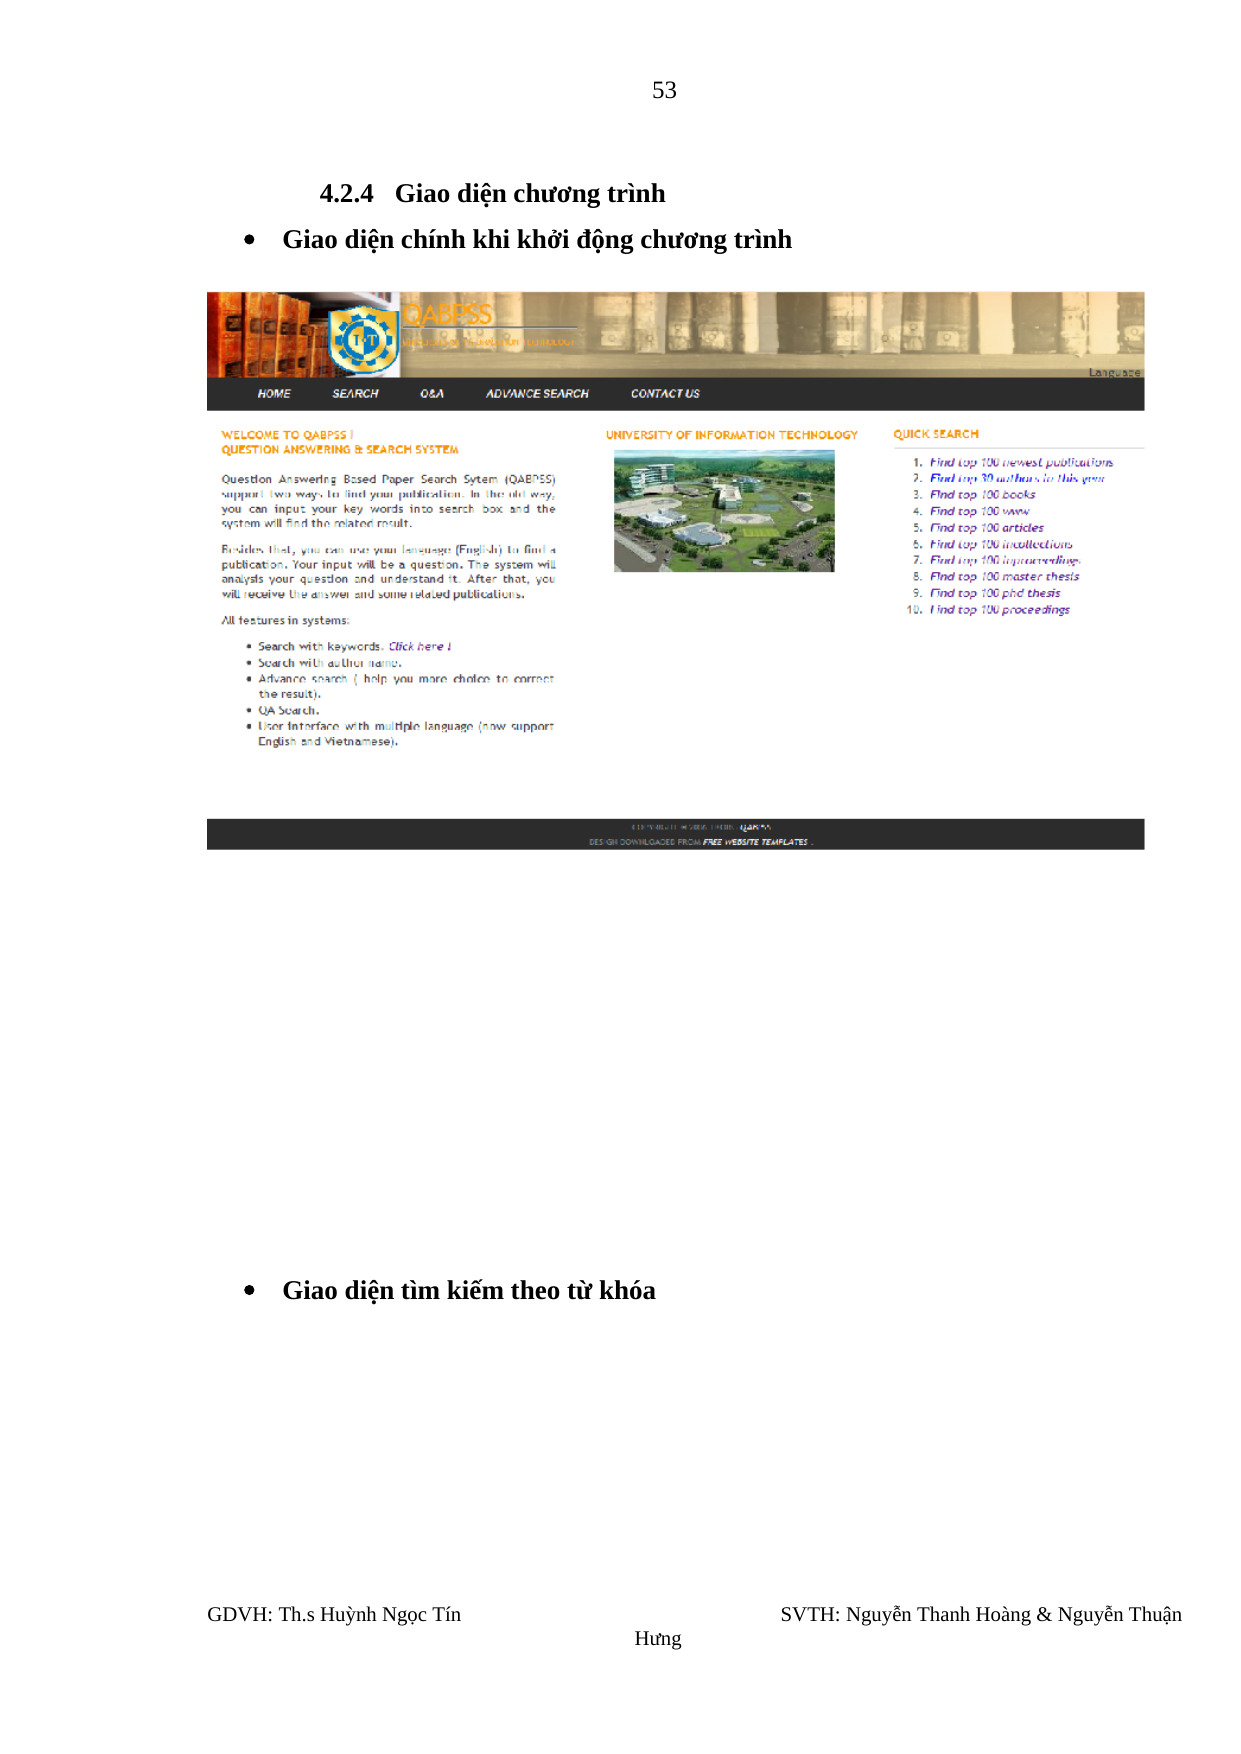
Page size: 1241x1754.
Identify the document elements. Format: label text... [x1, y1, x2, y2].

list Giao diện chính khi khởi động chương trình [244, 224, 1122, 255]
list Giao diện tìm kiếm theo từ khóa [244, 1274, 1122, 1306]
picture [207, 291, 1147, 851]
list Giao diện chương trình [319, 177, 1122, 208]
